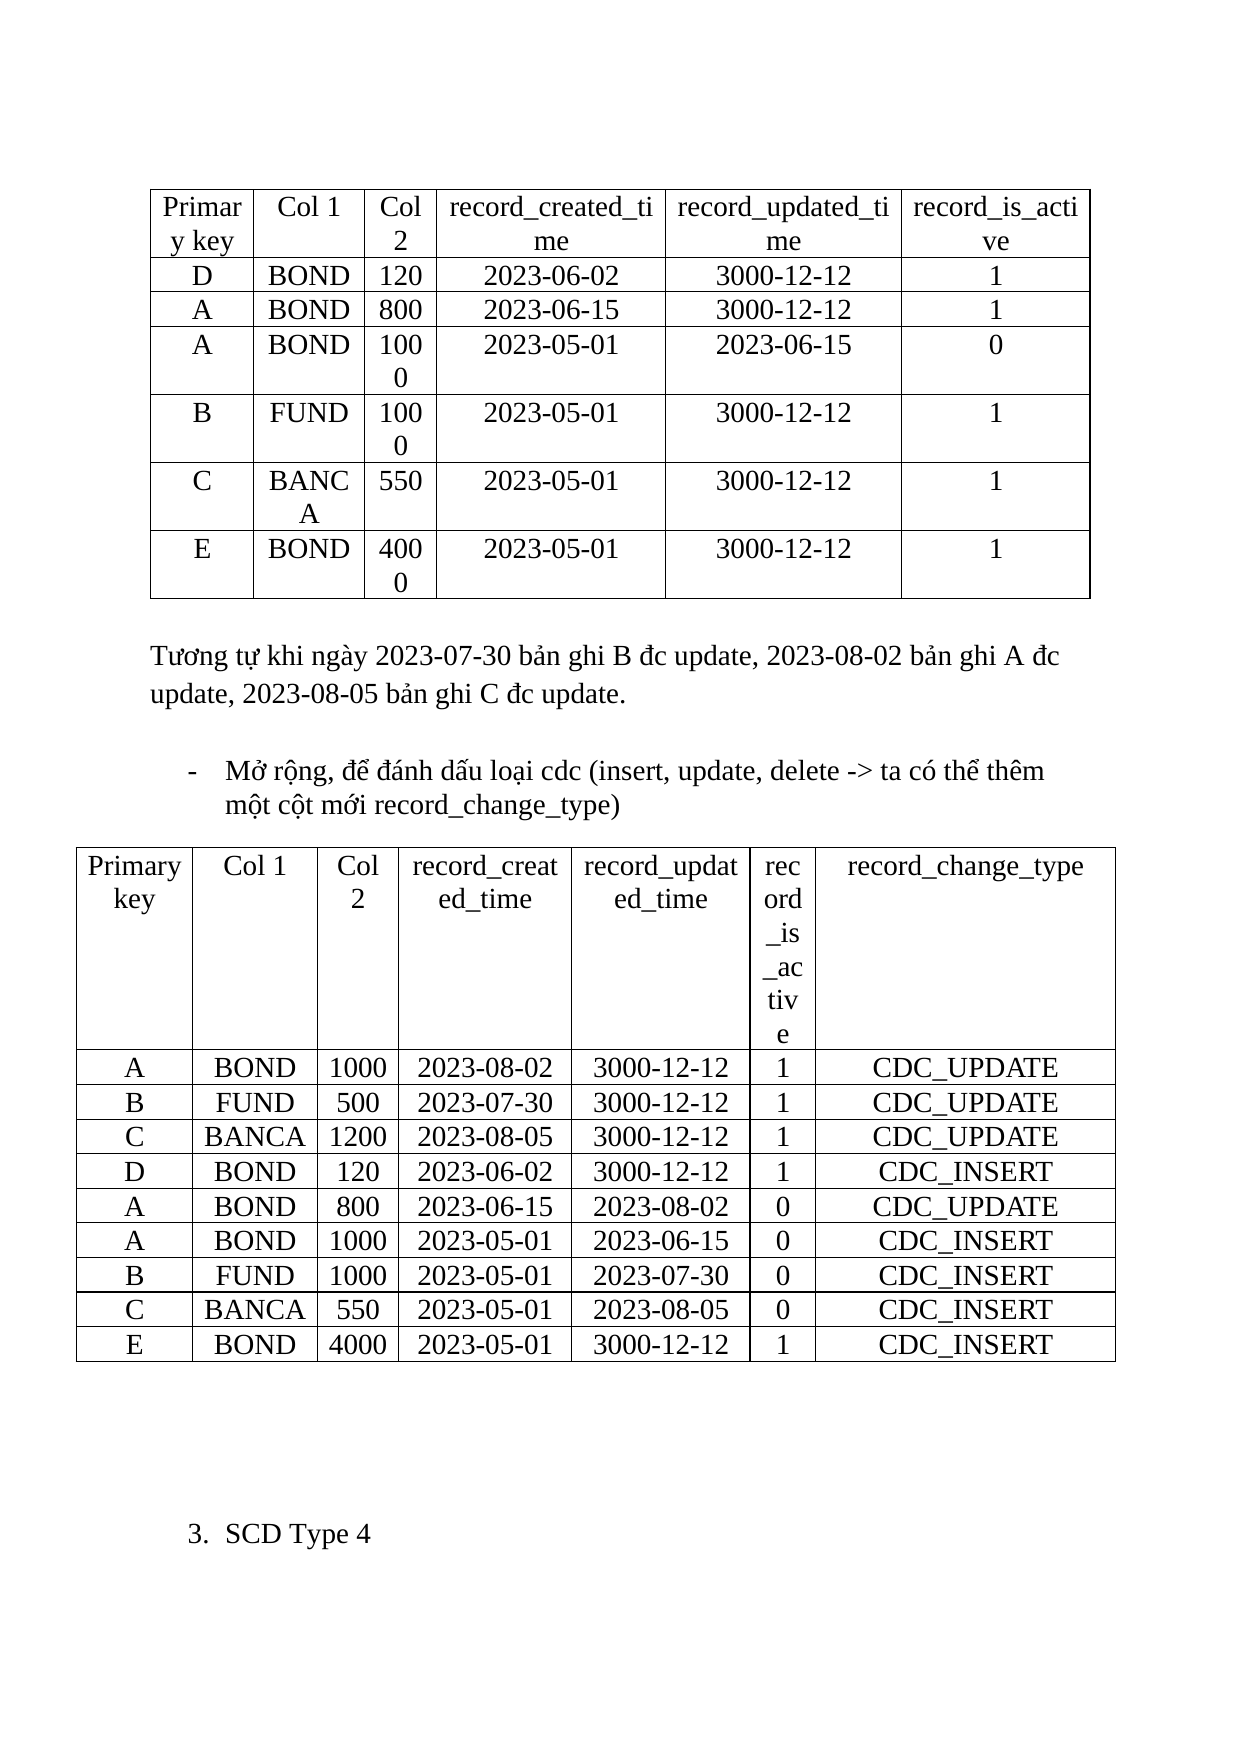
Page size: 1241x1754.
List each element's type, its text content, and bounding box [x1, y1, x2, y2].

table_header record_created_time [399, 848, 571, 1049]
table_cell BOND [193, 1189, 317, 1222]
table_cell BOND [193, 1050, 317, 1084]
table_header Col 1 [254, 190, 364, 257]
table_cell 1000 [318, 1223, 398, 1257]
table_cell 2023-06-15 [437, 292, 665, 326]
table_header Col 2 [365, 190, 436, 257]
table_cell E [77, 1327, 192, 1361]
table_cell 800 [365, 292, 436, 326]
table_cell 120 [365, 258, 436, 291]
table_cell D [77, 1154, 192, 1188]
table_cell 2023-05-01 [399, 1327, 571, 1361]
table_cell 2023-07-30 [572, 1258, 749, 1291]
table_cell 3000-12-12 [666, 292, 901, 326]
table_cell 3000-12-12 [572, 1120, 749, 1153]
table_cell 4000 [365, 531, 436, 598]
table_header Col 2 [318, 848, 398, 1049]
table_cell B [77, 1258, 192, 1291]
table_header record_updated_time [572, 848, 749, 1049]
table_cell 1 [751, 1050, 815, 1084]
table_cell C [77, 1293, 192, 1326]
table_cell BOND [193, 1223, 317, 1257]
table_cell 2023-05-01 [437, 463, 665, 530]
table_cell 3000-12-12 [666, 531, 901, 598]
list Mở rộng, để đánh dấu loại cdc (insert, update, delete -> ta có thể thêm một cột mới record_change_type) [187, 753, 1090, 847]
table_cell E [151, 531, 253, 598]
table_cell CDC_UPDATE [816, 1085, 1115, 1118]
table_cell A [151, 327, 253, 394]
table_cell 2023-06-15 [399, 1189, 571, 1222]
table_cell CDC_INSERT [816, 1223, 1115, 1257]
table_header Col 1 [193, 848, 317, 1049]
table_cell 2023-06-15 [666, 327, 901, 394]
table_cell 3000-12-12 [572, 1327, 749, 1361]
table_cell 2023-07-30 [399, 1085, 571, 1118]
table_cell 2023-08-02 [572, 1189, 749, 1222]
table_cell A [77, 1223, 192, 1257]
table_cell BANCA [193, 1120, 317, 1153]
table_header Primary key [151, 190, 253, 257]
table_cell 2023-08-02 [399, 1050, 571, 1084]
table_cell 500 [318, 1085, 398, 1118]
table_cell CDC_UPDATE [816, 1189, 1115, 1222]
table_cell 2023-05-01 [437, 327, 665, 394]
table_cell 2023-05-01 [399, 1293, 571, 1326]
table_header Primary key [77, 848, 192, 1049]
table_cell 550 [365, 463, 436, 530]
table_cell 2023-08-05 [572, 1293, 749, 1326]
table_cell 1 [902, 395, 1089, 462]
table_cell 800 [318, 1189, 398, 1222]
table_cell 2023-05-01 [437, 395, 665, 462]
table_cell 3000-12-12 [666, 258, 901, 291]
table_cell C [151, 463, 253, 530]
table_cell 1000 [318, 1050, 398, 1084]
table_cell BANCA [254, 463, 364, 530]
table_cell 1200 [318, 1120, 398, 1153]
table_cell 1000 [365, 327, 436, 394]
table_cell BOND [254, 292, 364, 326]
table_cell BOND [193, 1327, 317, 1361]
table_cell 3000-12-12 [572, 1154, 749, 1188]
table_cell 1 [751, 1085, 815, 1118]
table_cell A [77, 1189, 192, 1222]
table_cell 1 [751, 1120, 815, 1153]
table_cell CDC_INSERT [816, 1154, 1115, 1188]
table_cell 1000 [365, 395, 436, 462]
table_cell CDC_INSERT [816, 1293, 1115, 1326]
table_cell 2023-08-05 [399, 1120, 571, 1153]
table_cell BOND [193, 1154, 317, 1188]
table_cell BANCA [193, 1293, 317, 1326]
table_cell 2023-05-01 [399, 1258, 571, 1291]
table_cell 120 [318, 1154, 398, 1188]
table_cell A [77, 1050, 192, 1084]
table_cell 0 [751, 1189, 815, 1222]
table_cell 2023-05-01 [399, 1223, 571, 1257]
table_cell 1 [902, 463, 1089, 530]
table_header record_is_active [902, 190, 1089, 257]
table_cell 2023-06-02 [399, 1154, 571, 1188]
table_cell BOND [254, 258, 364, 291]
table_cell CDC_UPDATE [816, 1050, 1115, 1084]
table_cell B [77, 1085, 192, 1118]
table_header record_is_active [751, 848, 815, 1049]
table_cell 0 [902, 327, 1089, 394]
table_cell CDC_INSERT [816, 1327, 1115, 1361]
table_cell 2023-05-01 [437, 531, 665, 598]
table_cell FUND [193, 1258, 317, 1291]
table_cell 0 [751, 1293, 815, 1326]
table_cell B [151, 395, 253, 462]
table_cell 0 [751, 1258, 815, 1291]
table_cell 3000-12-12 [572, 1085, 749, 1118]
table_cell BOND [254, 327, 364, 394]
table_cell CDC_UPDATE [816, 1120, 1115, 1153]
table_header record_change_type [816, 848, 1115, 1049]
table_cell 1 [751, 1154, 815, 1188]
table_cell CDC_INSERT [816, 1258, 1115, 1291]
table_cell A [151, 292, 253, 326]
table_cell FUND [193, 1085, 317, 1118]
table_cell 1 [902, 258, 1089, 291]
table_cell 2023-06-02 [437, 258, 665, 291]
table_cell 2023-06-15 [572, 1223, 749, 1257]
table_cell 3000-12-12 [572, 1050, 749, 1084]
table_cell 3000-12-12 [666, 463, 901, 530]
table_cell 1 [902, 292, 1089, 326]
text Tương tự khi ngày 2023-07-30 bản ghi B đc update, 2023-08-02 bản ghi A đc update, 2023-08-05 bản ghi C đc update. [150, 599, 1090, 710]
table_cell 1 [902, 531, 1089, 598]
table_header record_updated_time [666, 190, 901, 257]
list SCD Type 4 [187, 1516, 1090, 1549]
table_cell 4000 [318, 1327, 398, 1361]
table_cell BOND [254, 531, 364, 598]
table_cell 1 [751, 1327, 815, 1361]
table_cell 550 [318, 1293, 398, 1326]
table_cell FUND [254, 395, 364, 462]
table_header record_created_time [437, 190, 665, 257]
table_cell 1000 [318, 1258, 398, 1291]
table_cell 0 [751, 1223, 815, 1257]
table_cell 3000-12-12 [666, 395, 901, 462]
table_cell D [151, 258, 253, 291]
table_cell C [77, 1120, 192, 1153]
